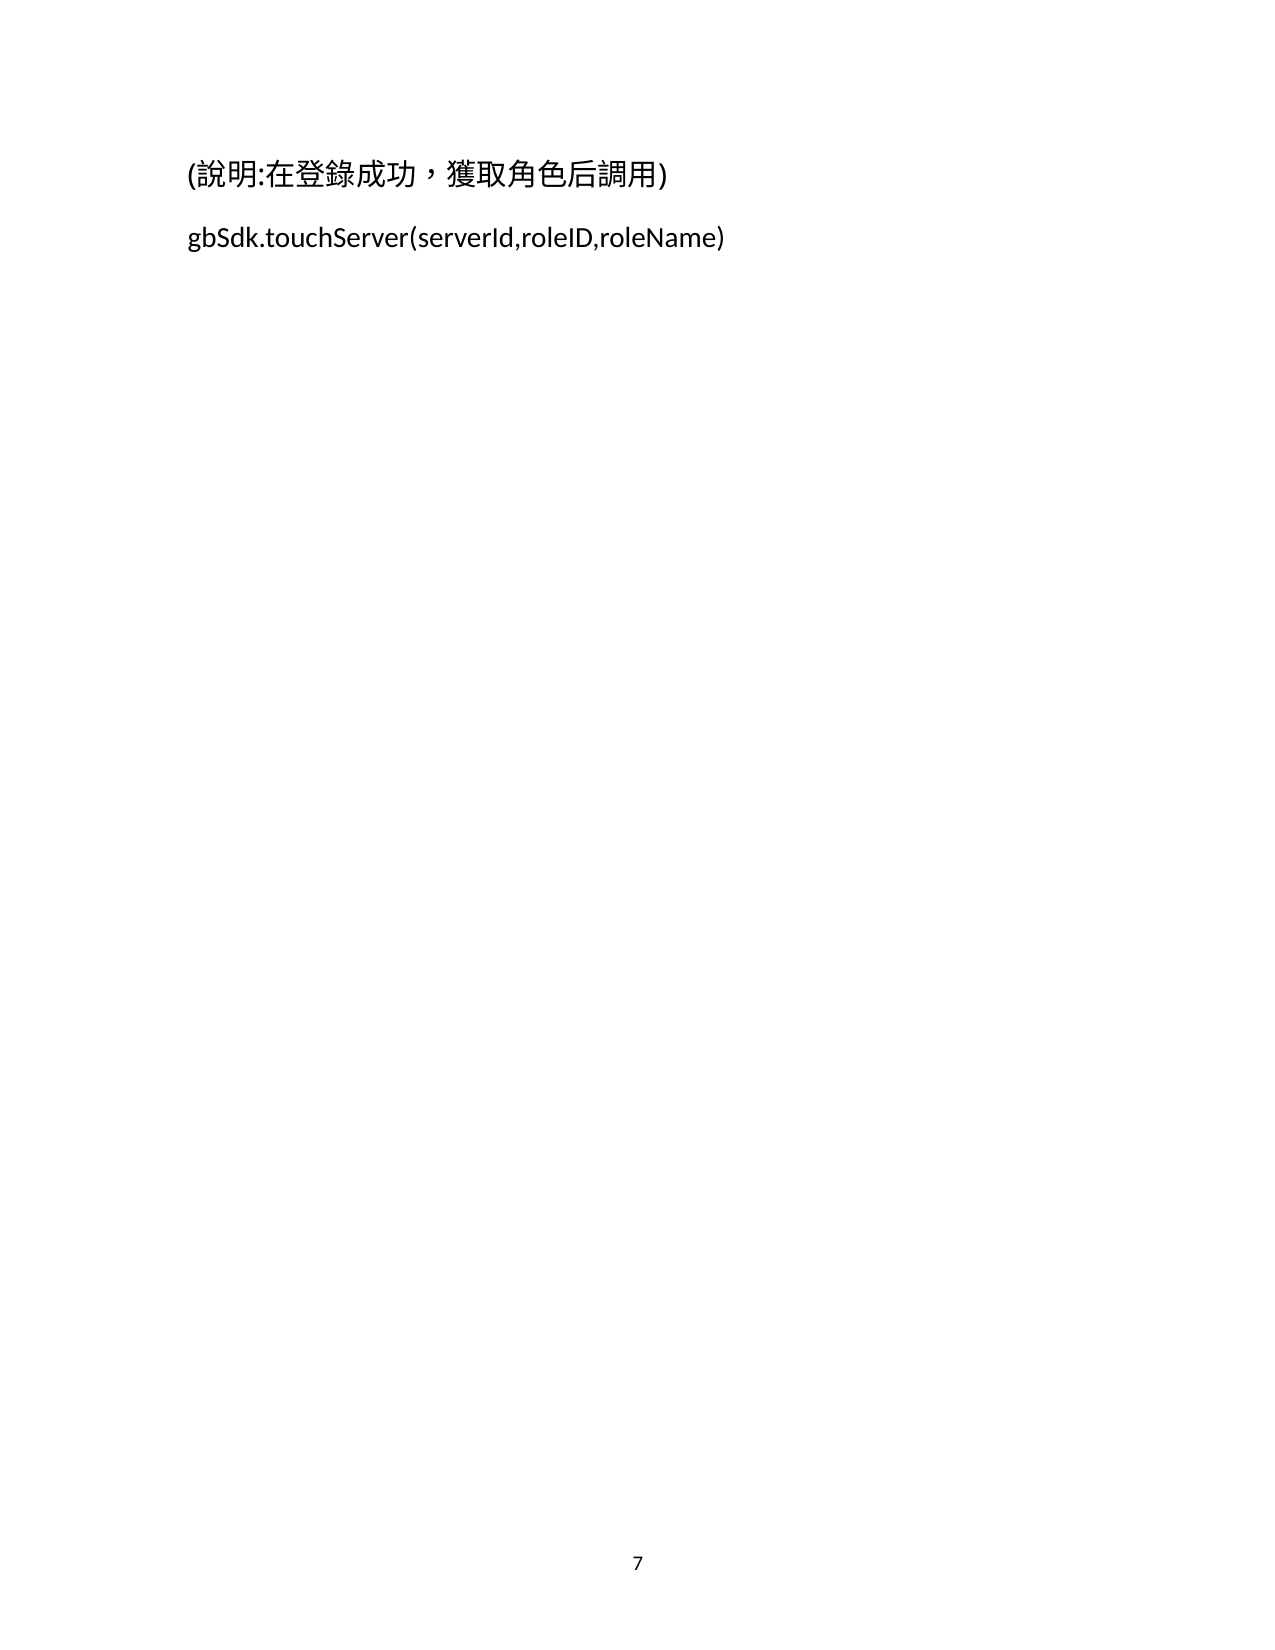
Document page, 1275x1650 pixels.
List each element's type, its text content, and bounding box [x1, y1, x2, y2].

text gbSdk.touchServer(serverId,roleID,roleName) [187, 194, 1087, 254]
text (說明:在登錄成功，獲取角色后調用) [187, 150, 1087, 194]
